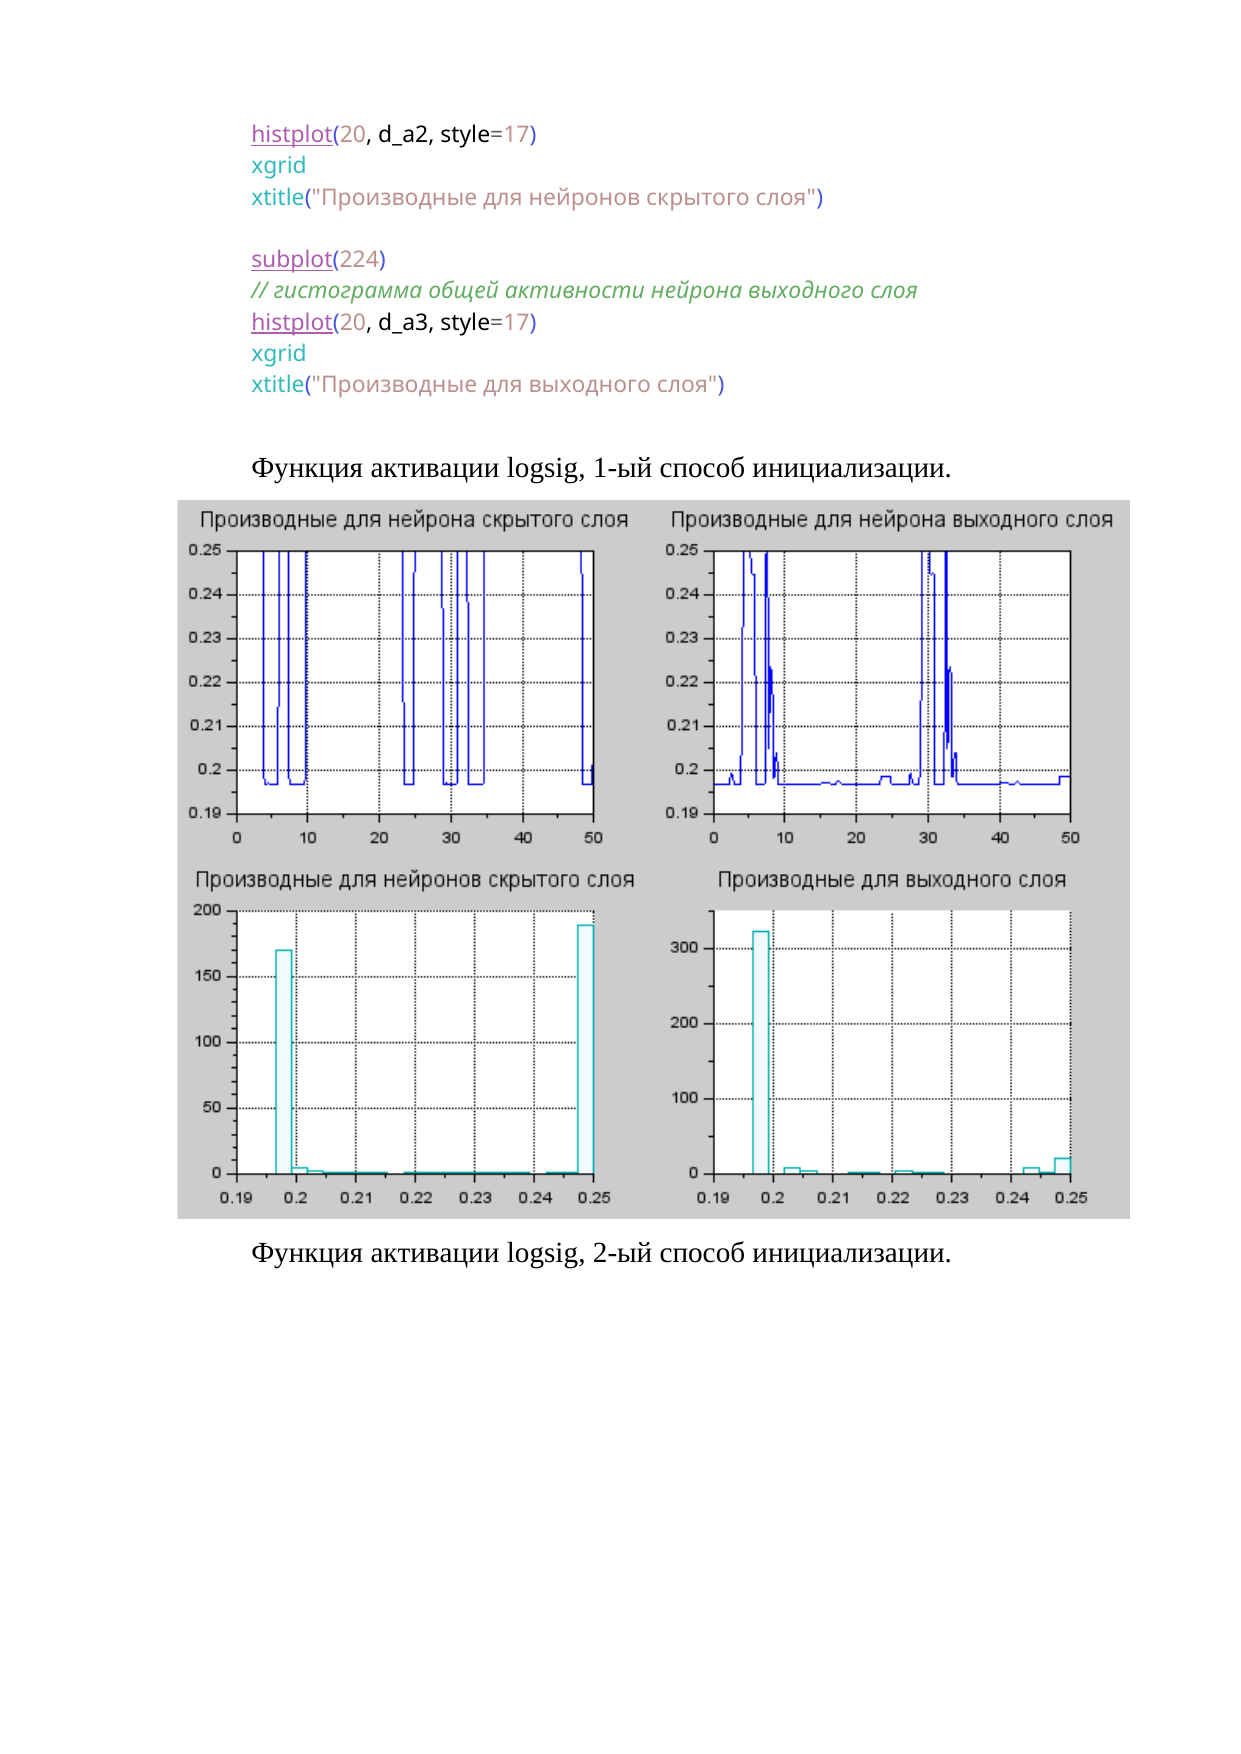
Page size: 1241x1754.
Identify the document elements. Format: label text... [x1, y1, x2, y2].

text xtitle("Производные для нейронов скрытого слоя") [177, 181, 1152, 212]
text subplot(224) [177, 243, 1152, 274]
picture [177, 500, 1131, 1219]
text Функция активации logsig, 1-ый способ инициализации. [177, 450, 1152, 483]
text Функция активации logsig, 2-ый способ инициализации. [177, 1236, 1152, 1269]
text xgrid [177, 337, 1152, 368]
text xgrid [177, 149, 1152, 181]
text xtitle("Производные для выходного слоя") [177, 368, 1152, 399]
text histplot(20, d_a2, style=17) [177, 118, 1152, 149]
text histplot(20, d_a3, style=17) [177, 306, 1152, 337]
text // гистограмма общей активности нейрона выходного слоя [177, 274, 1152, 306]
